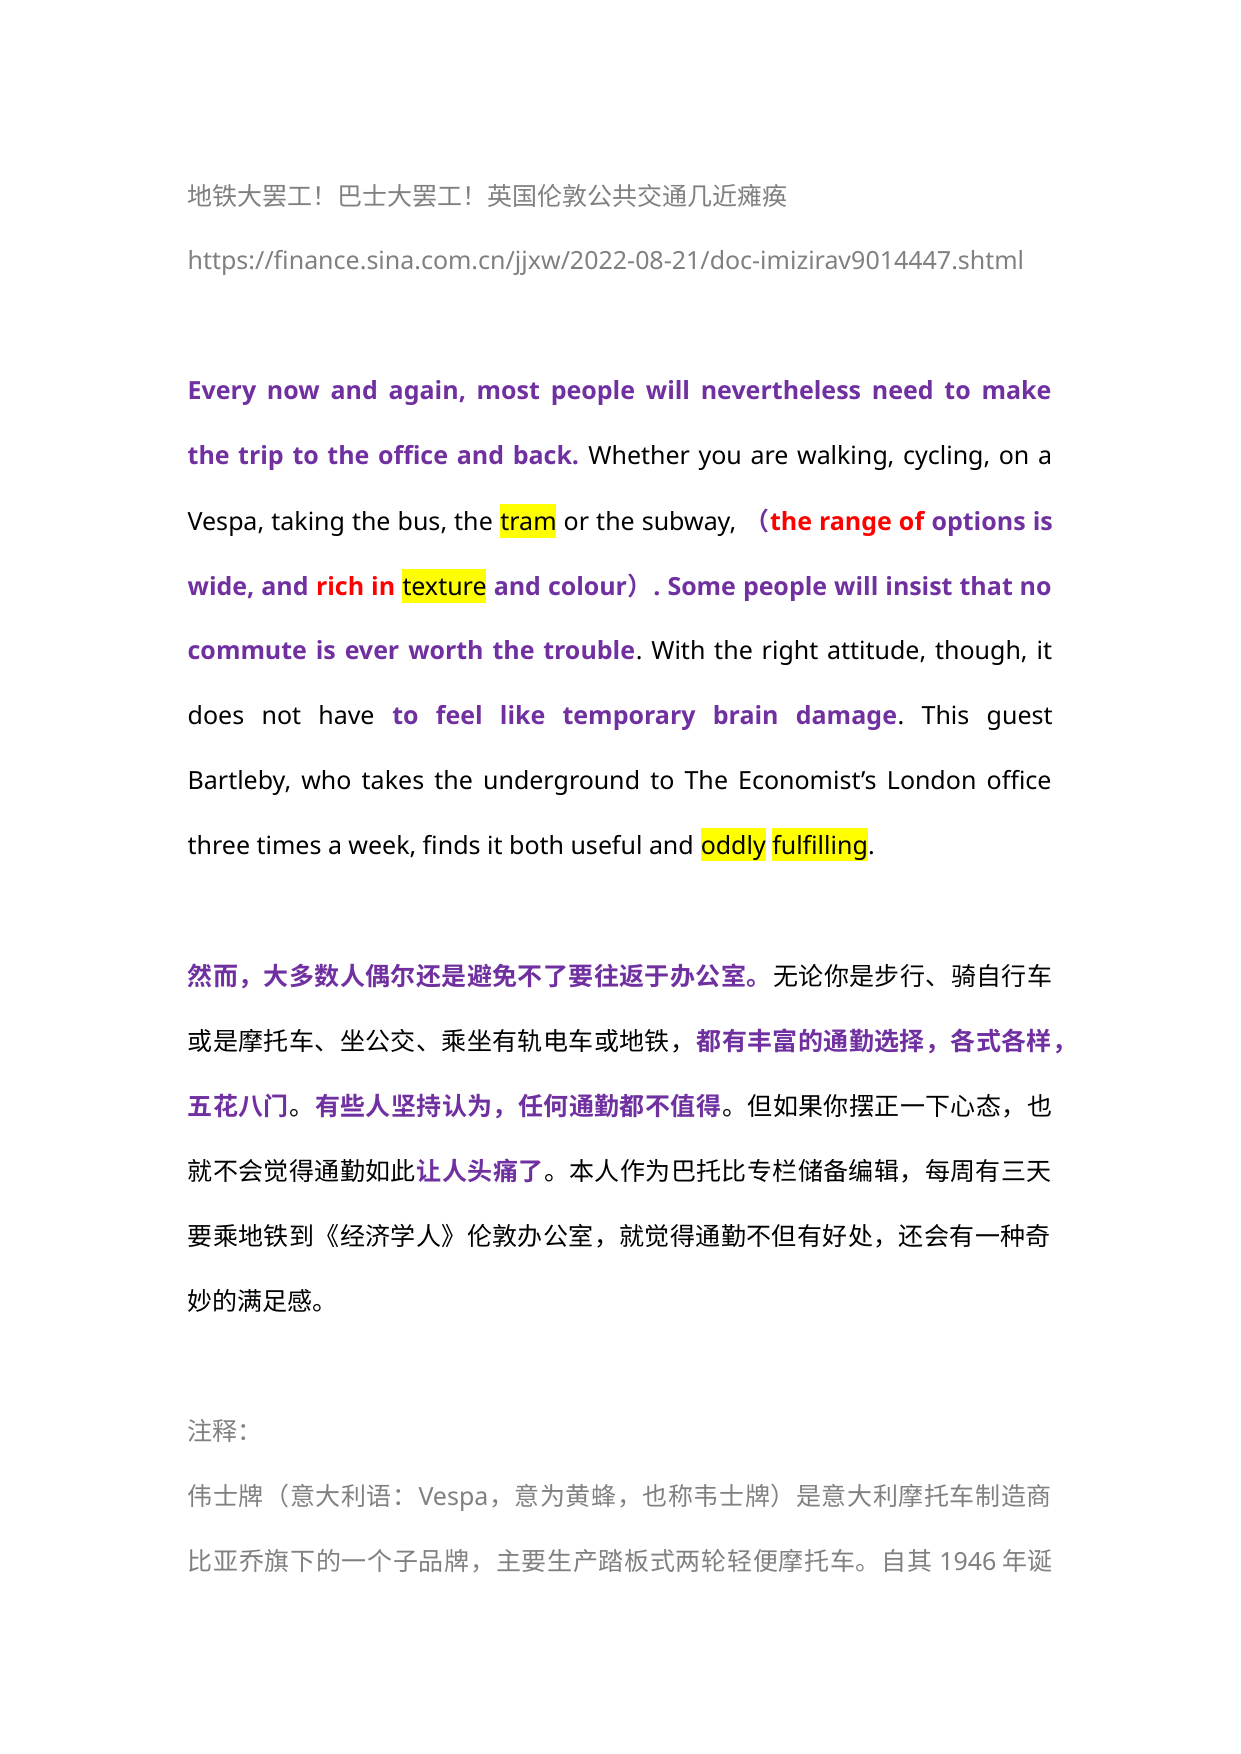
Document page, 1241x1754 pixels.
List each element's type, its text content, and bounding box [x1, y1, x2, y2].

text 注释： [187, 1397, 1053, 1462]
text https://finance.sina.com.cn/jjxw/2022-08-21/doc-imizirav9014447.shtml [187, 227, 1053, 292]
text 地铁大罢工！巴士大罢工！英国伦敦公共交通几近瘫痪 [187, 162, 1053, 227]
text 然而，大多数人偶尔还是避免不了要往返于办公室。无论你是步行、骑自行车或是摩托车、坐公交、乘坐有轨电车或地铁，都有丰富的通勤选择，各式各样，五花八门。有些人坚持认为，任何通勤都不值得。但如果你摆正一下心态，也就不会觉得通勤如此让人头痛了。本人作为巴托比专栏储备编辑，每周有三天要乘地铁到《经济学人》伦敦办公室，就觉得通勤不但有好处，还会有一种奇妙的满足感。 [187, 942, 1053, 1332]
text Every now and again, most people will nevertheless need to make the trip to the office and back. Whether you are walking, cycling, on a Vespa, taking the bus, the tram or the subway, （the range of options is wide, and rich in texture and colour）. Some people will insist that no commute is ever worth the trouble. With the right attitude, though, it does not have to feel like temporary brain damage. This guest Bartleby, who takes the underground to The Economist’s London office three times a week, finds it both useful and oddly fulfilling. [187, 357, 1053, 877]
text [187, 1462, 1053, 1592]
